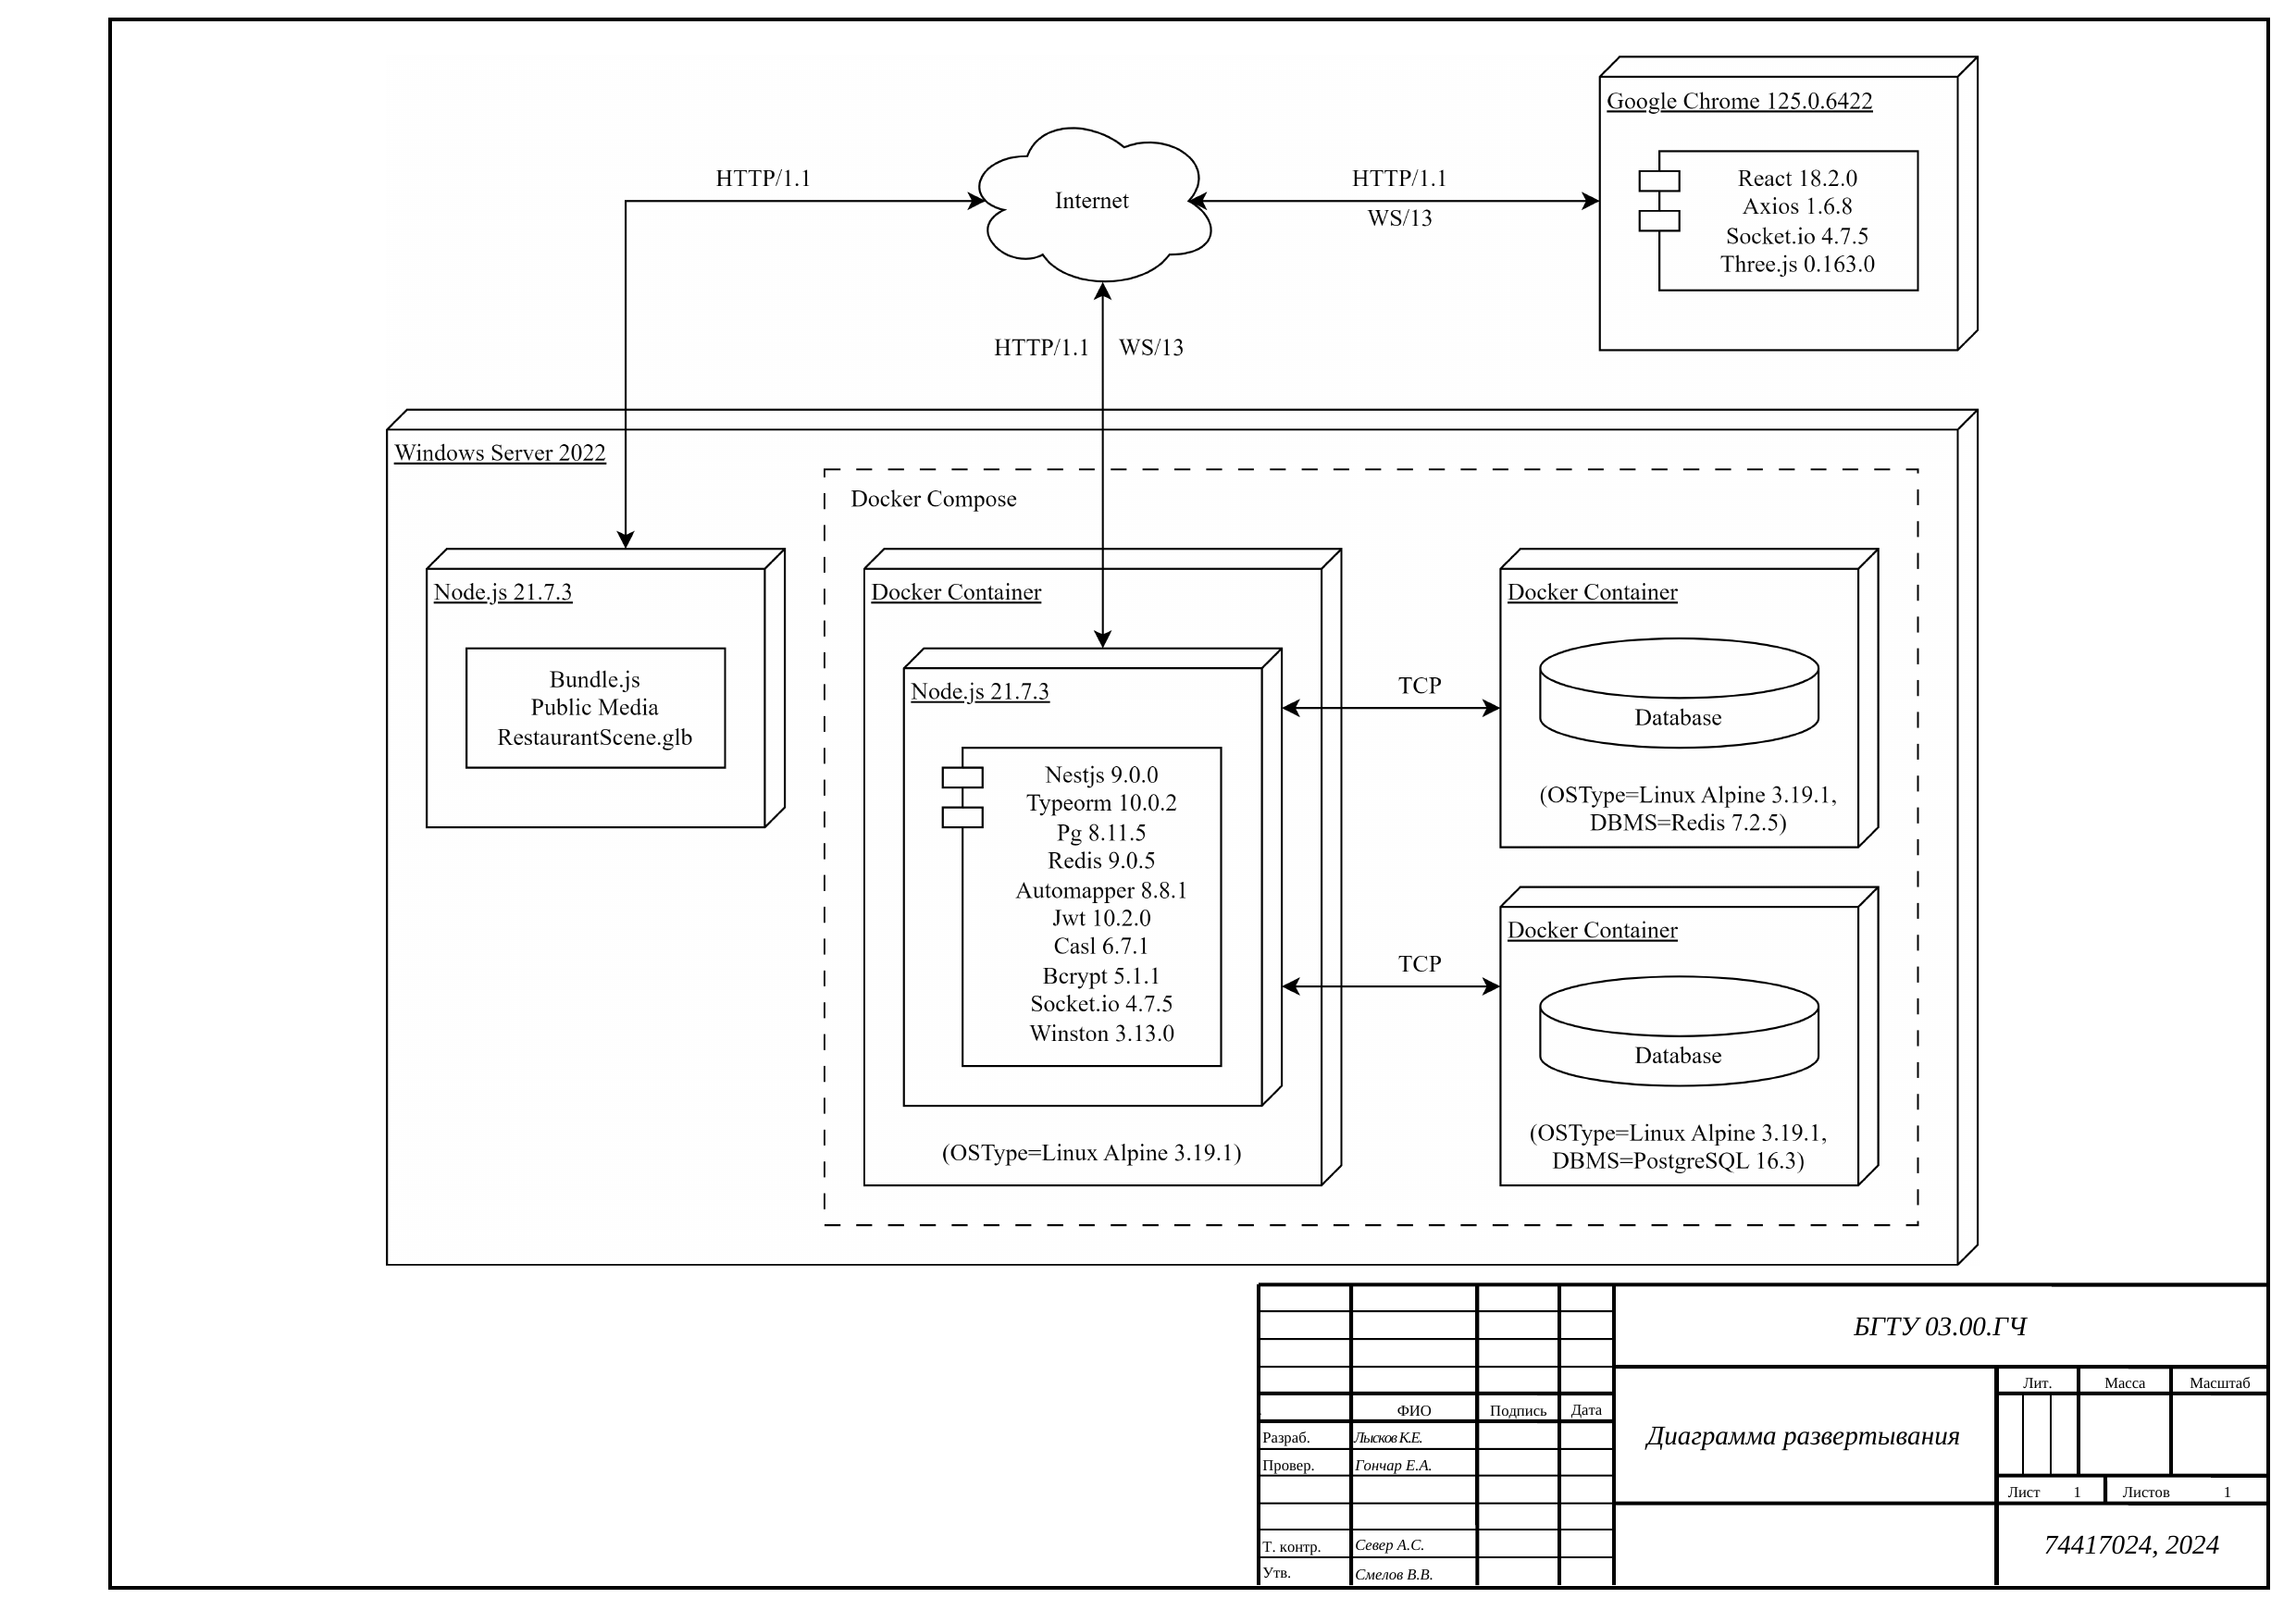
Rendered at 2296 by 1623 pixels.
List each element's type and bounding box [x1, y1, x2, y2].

picture [386, 55, 1980, 1266]
